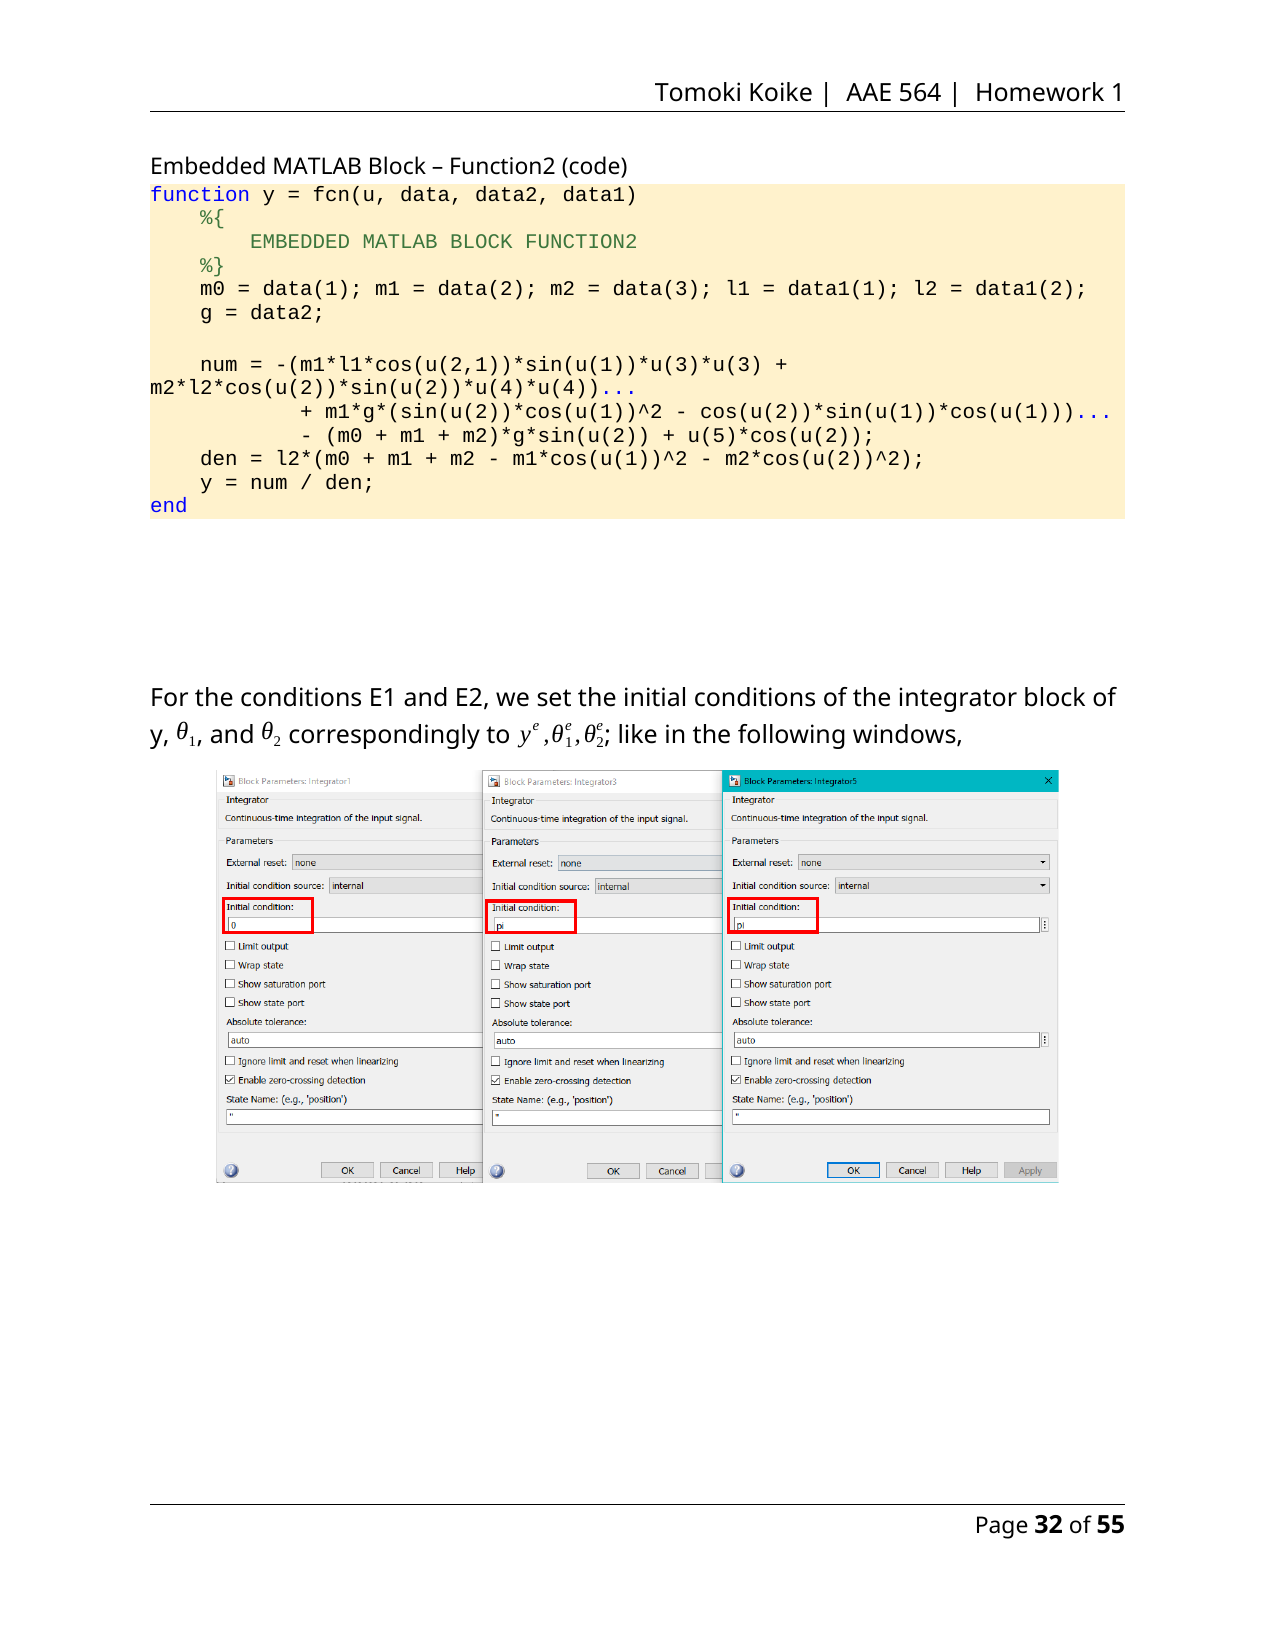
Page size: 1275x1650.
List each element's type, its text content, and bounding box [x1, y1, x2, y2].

text %{ [150, 207, 1125, 231]
text m0 = data(1); m1 = data(2); m2 = data(3); l1 = data1(1); l2 = data1(2); [150, 278, 1125, 302]
picture [216, 770, 1059, 1183]
text + m1*g*(sin(u(2))*cos(u(1))^2 - cos(u(2))*sin(u(1))*cos(u(1)))... [150, 401, 1125, 424]
text den = l2*(m0 + m1 + m2 - m1*cos(u(1))^2 - m2*cos(u(2))^2); [150, 448, 1125, 472]
text For the conditions E1 and E2, we set the initial conditions of the integrator block of y, , and correspondingly to ; like in the following windows, [150, 679, 1125, 751]
text function y = fcn(u, data, data2, data1) [150, 184, 1125, 207]
text %} [150, 255, 1125, 278]
text g = data2; [150, 302, 1125, 326]
text y = num / den; [150, 472, 1125, 496]
text - (m0 + m1 + m2)*g*sin(u(2)) + u(5)*cos(u(2)); [150, 424, 1125, 448]
text end [150, 496, 1125, 519]
text EMBEDDED MATLAB BLOCK FUNCTION2 [150, 231, 1125, 255]
text num = -(m1*l1*cos(u(2,1))*sin(u(1))*u(3)*u(3) + m2*l2*cos(u(2))*sin(u(2))*u(4)*u(4))... [150, 354, 1125, 401]
text Embedded MATLAB Block – Function2 (code) [150, 150, 1125, 181]
